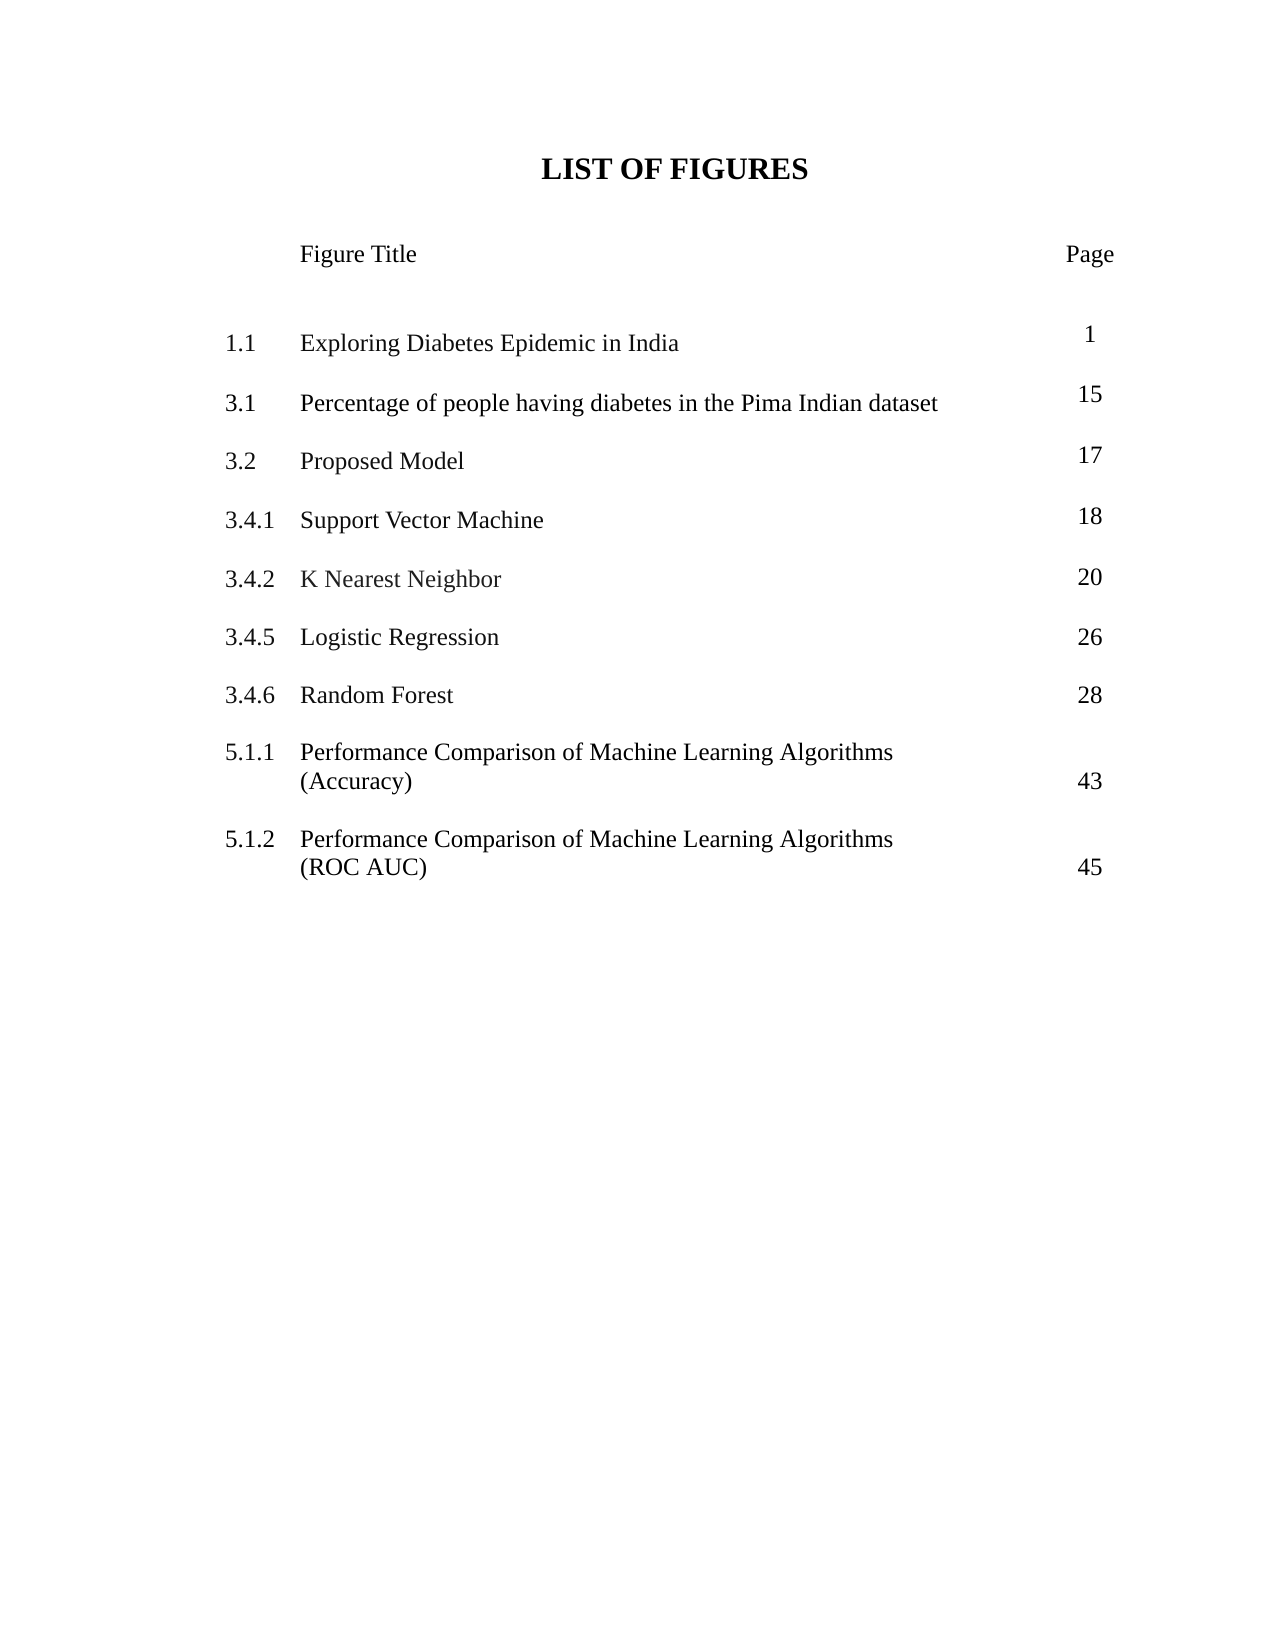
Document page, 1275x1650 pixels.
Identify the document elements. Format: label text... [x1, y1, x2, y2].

subtitle LIST OF FIGURES [225, 150, 1125, 186]
table_header Figure Title 1.1 Exploring Diabetes Epidemic in India 3.1 Percentage of people having diabetes in the Pima Indian dataset 3.2 Proposed Model 3.4.1 Support Vector Machine 3.4.2 K Nearest Neighbor 3.4.5 Logistic Regression 3.4.6 Random Forest 5.1.1 Performance Comparison of Machine Learning Algorithms (Accuracy) 5.1.2 Performance Comparison of Machine Learning Algorithms (ROC AUC) [225, 240, 1028, 913]
table_header Page 1 15 17 18 20 26 28 43 45 [1029, 240, 1151, 913]
